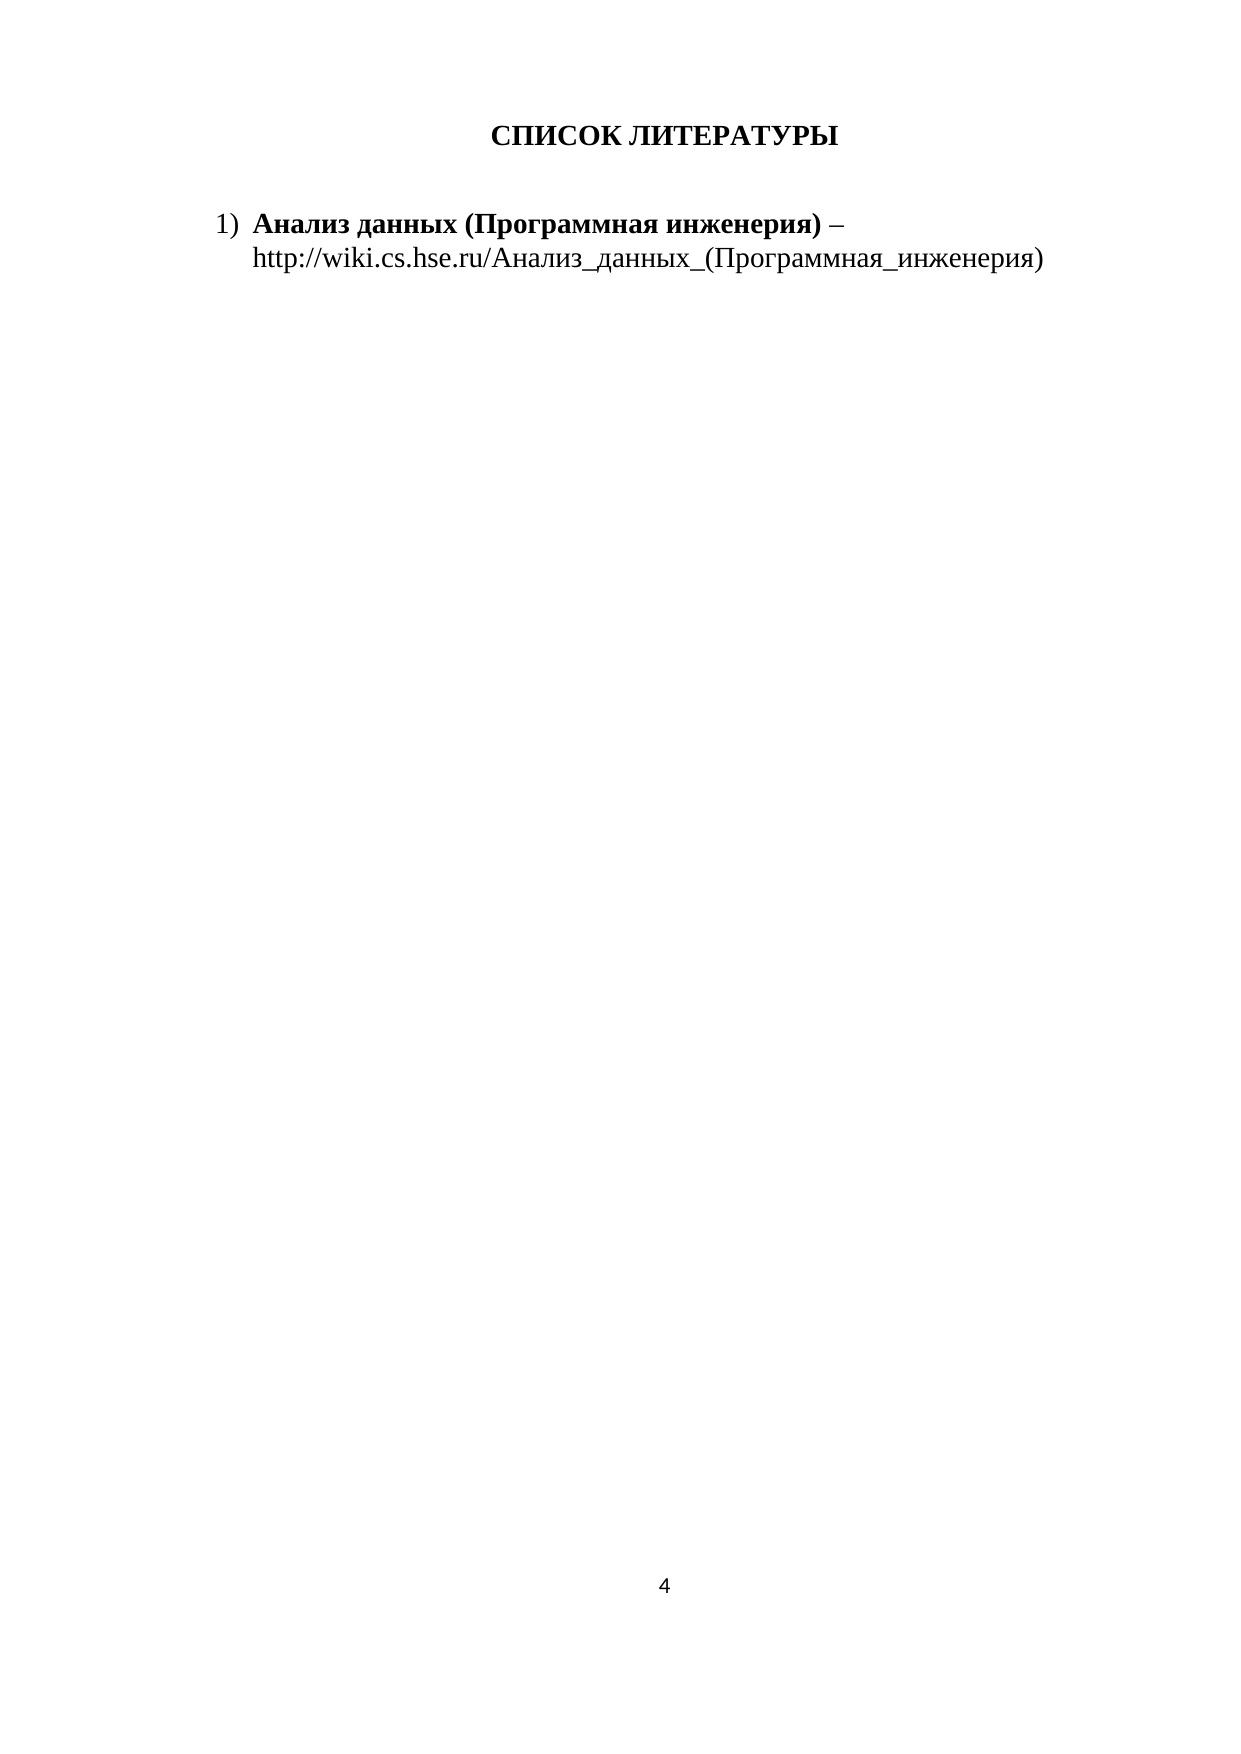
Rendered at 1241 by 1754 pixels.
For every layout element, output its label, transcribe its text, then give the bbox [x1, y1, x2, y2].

subtitle СПИСОК ЛИТЕРАТУРЫ [177, 118, 1152, 152]
list Анализ данных (Программная инженерия) – http://wiki.cs.hse.ru/Анализ_данных_(Программная_инженерия) [215, 206, 1152, 273]
